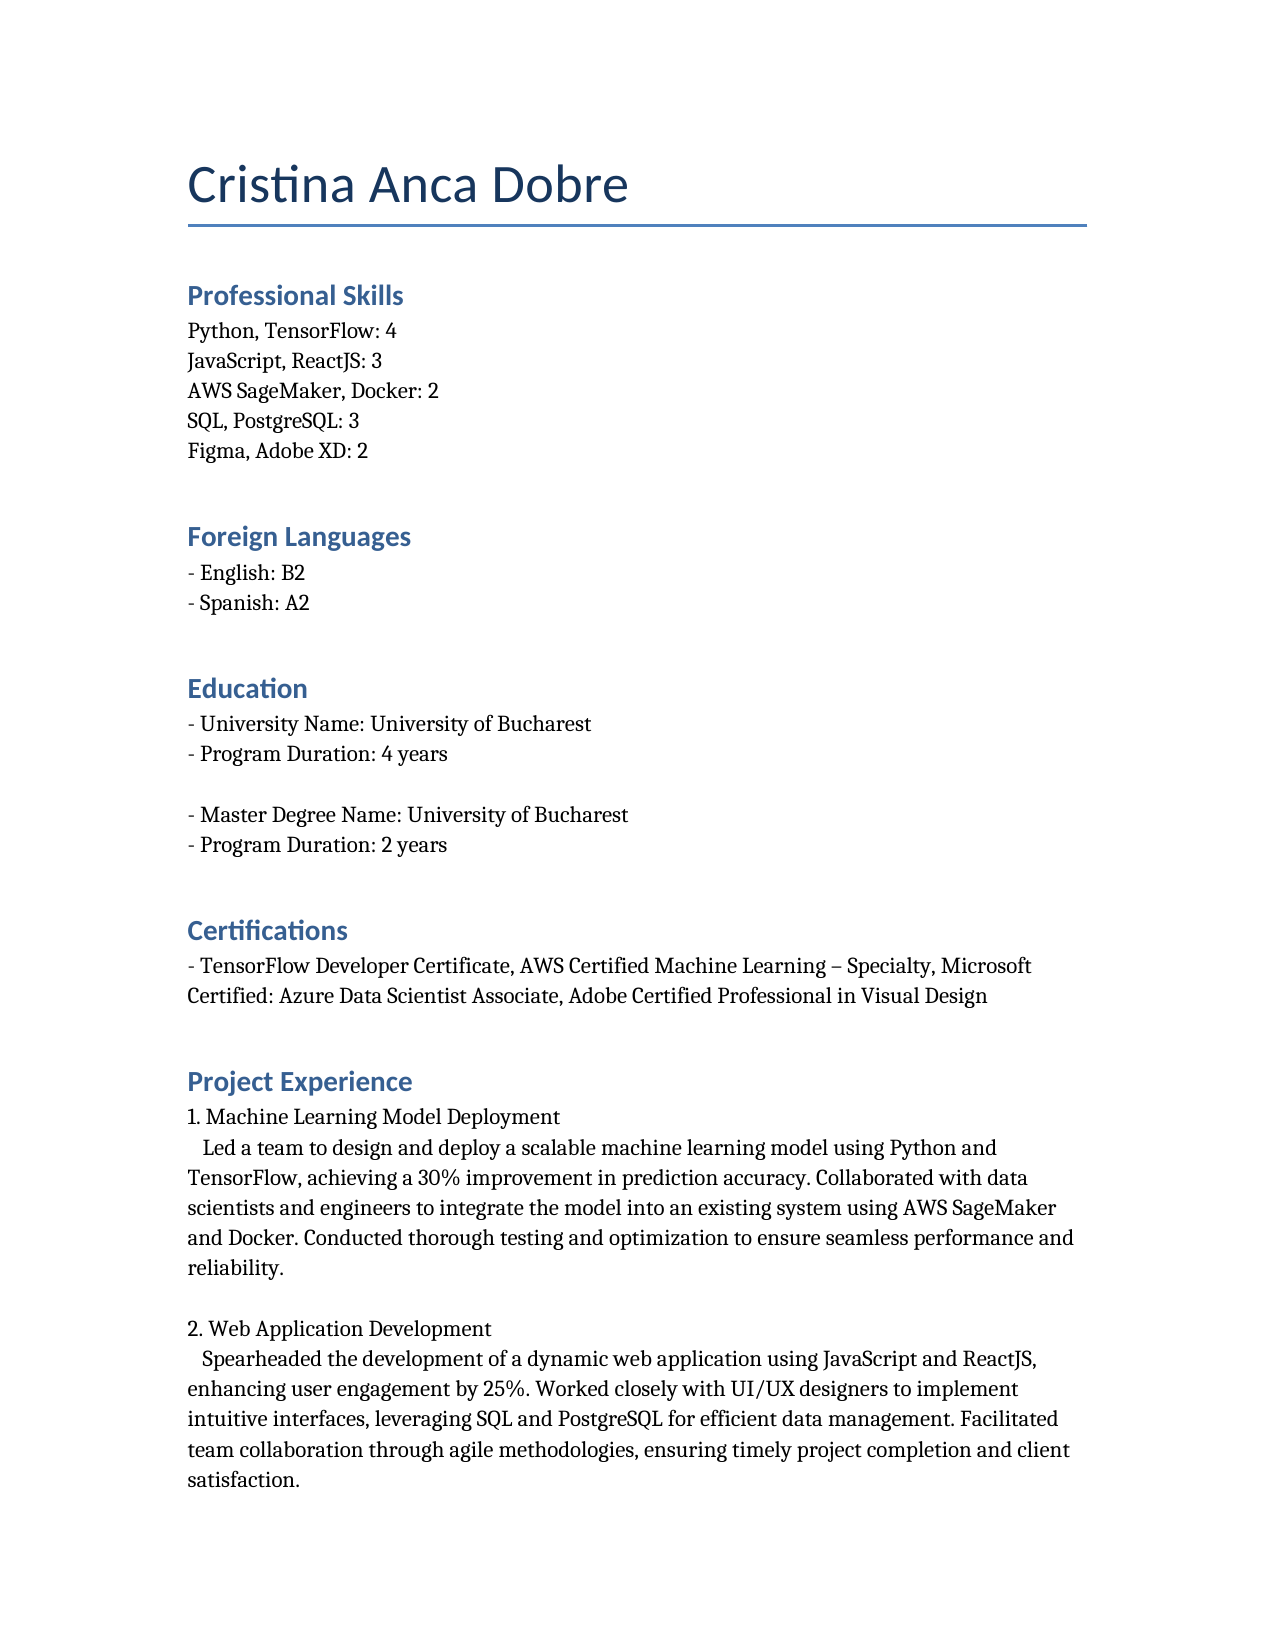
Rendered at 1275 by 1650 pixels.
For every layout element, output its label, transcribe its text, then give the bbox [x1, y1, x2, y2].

subtitle Professional Skills [187, 277, 1087, 312]
subtitle Certifications [187, 912, 1087, 947]
subtitle Education [187, 670, 1087, 706]
text - TensorFlow Developer Certificate, AWS Certified Machine Learning – Specialty, Microsoft Certified: Azure Data Scientist Associate, Adobe Certified Professional in Visual Design [187, 953, 1087, 1009]
text - University Name: University of Bucharest - Program Duration: 4 years - Master Degree Name: University of Bucharest - Program Duration: 2 years [187, 711, 1087, 858]
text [187, 1104, 1087, 1493]
subtitle Foreign Languages [187, 518, 1087, 554]
subtitle Project Experience [187, 1063, 1087, 1099]
text Python, TensorFlow: 4 JavaScript, ReactJS: 3 AWS SageMaker, Docker: 2 SQL, PostgreSQL: 3 Figma, Adobe XD: 2 [187, 317, 1087, 465]
title Cristina Anca Dobre [187, 150, 1087, 227]
text - English: B2 - Spanish: A2 [187, 559, 1087, 616]
